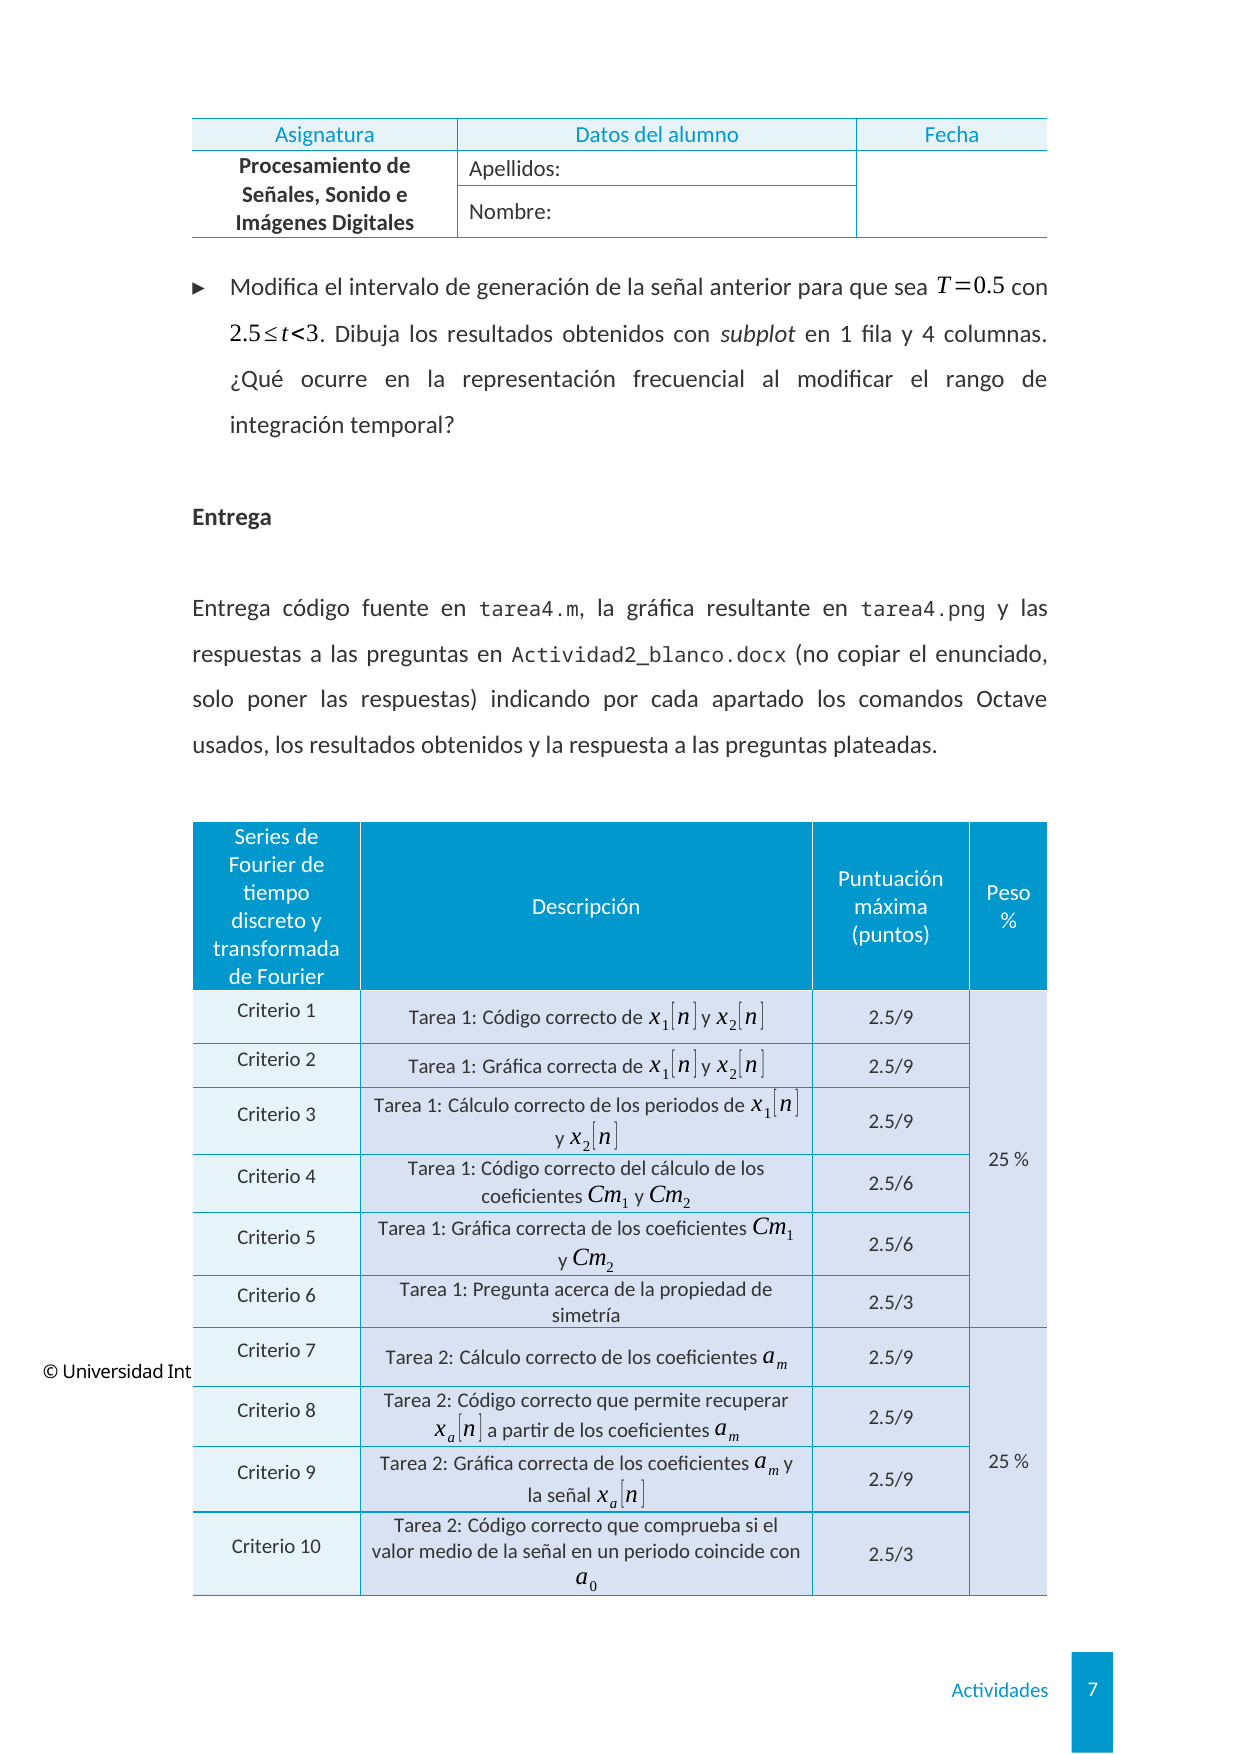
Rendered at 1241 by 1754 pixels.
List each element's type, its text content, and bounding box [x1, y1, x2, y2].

table_cell Tarea 1: Gráfica correcta de y [361, 1044, 812, 1087]
table_cell Tarea 1: Pregunta acerca de la propiedad de simetría [361, 1276, 812, 1327]
table_cell 2.5/9 [813, 1328, 969, 1386]
table_cell Tarea 1: Cálculo correcto de los periodos de y [361, 1088, 812, 1154]
table_cell 2.5/9 [813, 991, 969, 1043]
table_cell Criterio 5 [193, 1213, 360, 1275]
table_cell Criterio 7 [193, 1328, 360, 1386]
table_cell 2.5/3 [813, 1276, 969, 1327]
table_cell Criterio 10 [193, 1513, 360, 1594]
table_cell Tarea 1: Código correcto de y [361, 991, 812, 1043]
table_header Series de Fourier de tiempo discreto y transformada de Fourier [193, 822, 360, 990]
table_header Puntuación máxima (puntos) [813, 822, 969, 990]
table_cell 25 % [970, 991, 1047, 1327]
table_cell Criterio 3 [193, 1088, 360, 1154]
table_cell Tarea 2: Código correcto que comprueba si el valor medio de la señal en un periodo coincide con [361, 1513, 812, 1594]
table_cell 25 % [970, 1328, 1047, 1594]
table_cell 2.5/9 [813, 1044, 969, 1087]
table_cell Criterio 4 [193, 1155, 360, 1212]
table_cell Criterio 2 [193, 1044, 360, 1087]
table_header Descripción [361, 822, 812, 990]
table_cell Tarea 1: Código correcto del cálculo de los coeficientes y [361, 1155, 812, 1212]
table_cell 2.5/9 [813, 1387, 969, 1446]
table_cell Tarea 2: Gráfica correcta de los coeficientes y la señal [361, 1447, 812, 1511]
table_cell 2.5/3 [813, 1513, 969, 1594]
table_header Peso % [970, 822, 1047, 990]
text Entrega código fuente en tarea4.m, la gráfica resultante en tarea4.png y las respuestas a las preguntas en Actividad2_blanco.docx (no copiar el enunciado, solo poner las respuestas) indicando por cada apartado los comandos Octave usados, los resultados obtenidos y la respuesta a las preguntas plateadas. [192, 592, 1048, 760]
table_cell Criterio 9 [193, 1447, 360, 1511]
table_cell Criterio 8 [193, 1387, 360, 1446]
table_cell 2.5/9 [813, 1088, 969, 1154]
list Modifica el intervalo de generación de la señal anterior para que sea con . Dibuja los resultados obtenidos con subplot en 1 fila y 4 columnas. ¿Qué ocurre en la representación frecuencial al modificar el rango de integración temporal? [192, 268, 1048, 440]
table_cell Tarea 2: Cálculo correcto de los coeficientes [361, 1328, 812, 1386]
table_cell 2.5/6 [813, 1213, 969, 1275]
table_cell 2.5/6 [813, 1155, 969, 1212]
text Entrega [192, 501, 1048, 531]
table_cell Tarea 1: Gráfica correcta de los coeficientes y [361, 1213, 812, 1275]
table_cell Criterio 1 [193, 991, 360, 1043]
table_cell 2.5/9 [813, 1447, 969, 1511]
table_cell Tarea 2: Código correcto que permite recuperar a partir de los coeficientes [361, 1387, 812, 1446]
table_cell Criterio 6 [193, 1276, 360, 1327]
